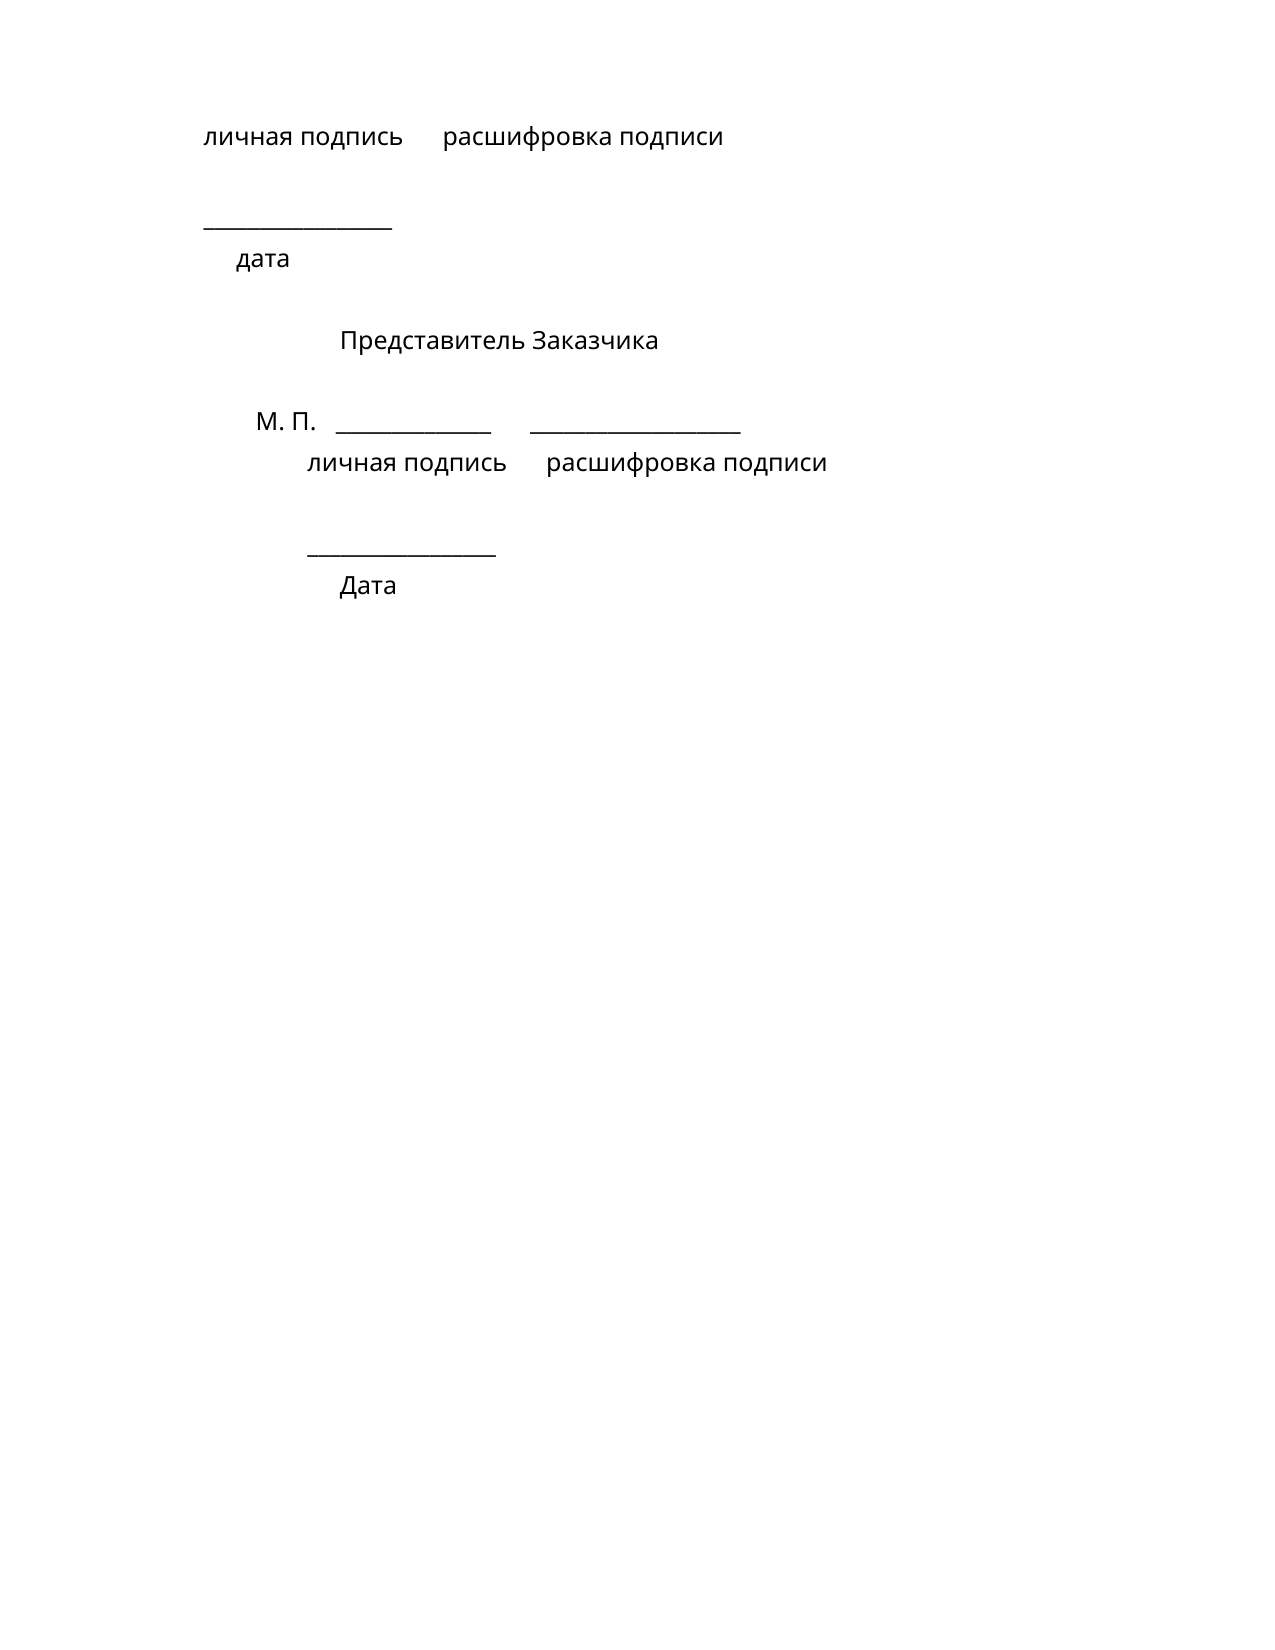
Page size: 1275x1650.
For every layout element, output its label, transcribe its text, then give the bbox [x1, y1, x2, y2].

text личная подпись расшифровка подписи [139, 118, 1228, 152]
text _________________ [139, 526, 1228, 561]
text личная подпись расшифровка подписи [139, 445, 1228, 479]
text Дата [139, 567, 1228, 601]
text _________________ [139, 200, 1228, 234]
text дата [139, 241, 1228, 275]
text М. П. ______________ ___________________ [139, 404, 1228, 438]
text Представитель Заказчика [139, 322, 1228, 356]
